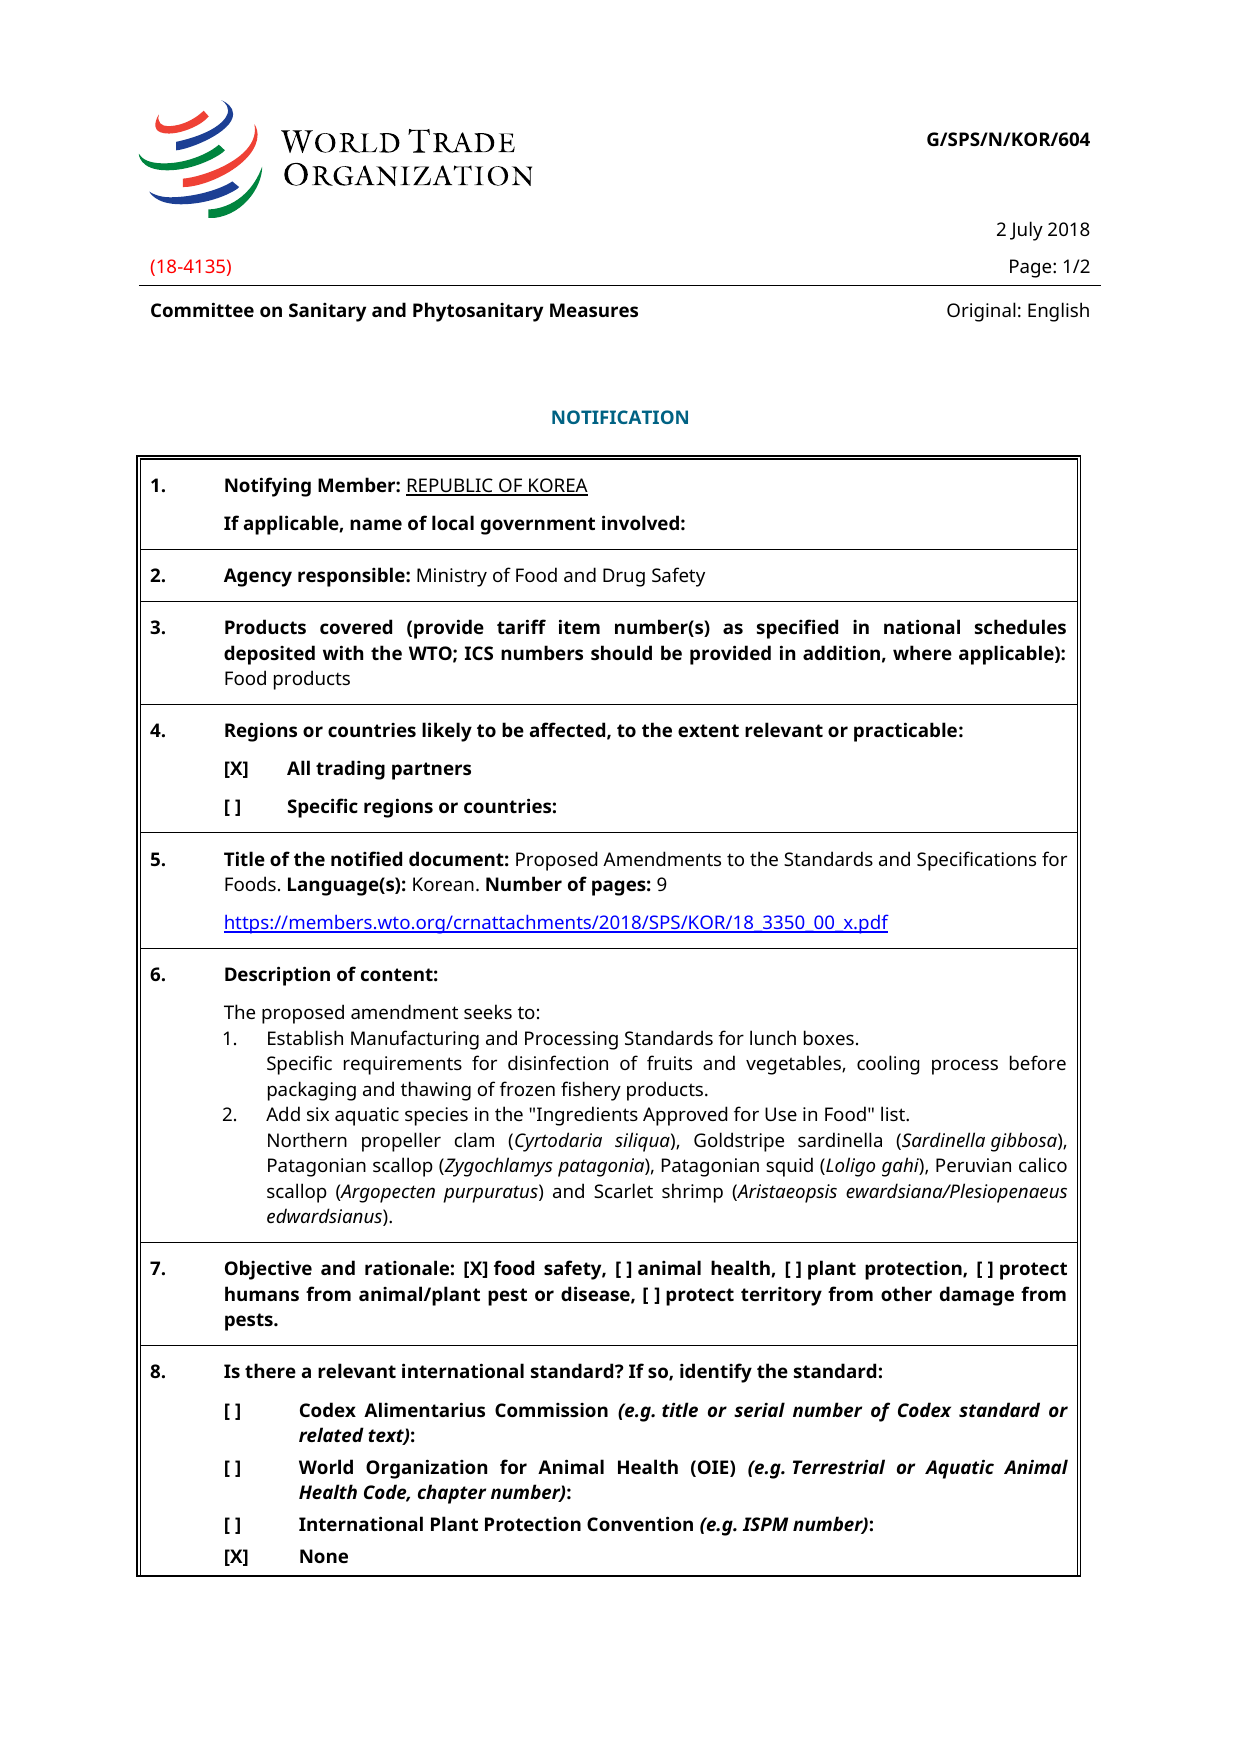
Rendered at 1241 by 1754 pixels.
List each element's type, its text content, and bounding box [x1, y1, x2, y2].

table_cell 8. [141, 1346, 212, 1575]
table_cell Objective and rationale: [X] food safety, [ ] animal health, [ ] plant protection, [ ] protect humans from animal/plant pest or disease, [ ] protect territory from other damage from pests. [212, 1243, 1077, 1345]
table_cell Title of the notified document: Proposed Amendments to the Standards and Specifications for Foods. Language(s): Korean. Number of pages: 9 https://members.wto.org/crnattachments/2018/SPS/KOR/18_3350_00_x.pdf [212, 833, 1077, 947]
table_cell 5. [141, 833, 212, 947]
table_cell Products covered (provide tariff item number(s) as specified in national schedules deposited with the WTO; ICS numbers should be provided in addition, where applicable): Food products [212, 602, 1077, 704]
table_cell 2. [141, 550, 212, 601]
table_header Notifying Member: Republic of Korea If applicable, name of local government involved: [212, 460, 1077, 548]
table_header 1. [141, 460, 212, 548]
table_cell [212, 1346, 1077, 1575]
table_cell 3. [141, 602, 212, 704]
title NOTIFICATION [150, 405, 1090, 430]
table_cell Agency responsible: Ministry of Food and Drug Safety [212, 550, 1077, 601]
table_cell Description of content: The proposed amendment seeks to: Establish Manufacturing and Processing Standards for lunch boxes. Specific requirements for disinfection of fruits and vegetables, cooling process before packaging and thawing of frozen fishery products. Add six aquatic species in the "Ingredients Approved for Use in Food" list. Northern propeller clam (Cyrtodaria siliqua), Goldstripe sardinella (Sardinella gibbosa), Patagonian scallop (Zygochlamys patagonia), Patagonian squid (Loligo gahi), Peruvian calico scallop (Argopecten purpuratus) and Scarlet shrimp (Aristaeopsis ewardsiana/Plesiopenaeus edwardsianus). [212, 949, 1077, 1242]
table_cell 4. [141, 705, 212, 832]
table_cell 7. [141, 1243, 212, 1345]
table_cell 6. [141, 949, 212, 1242]
table_cell Regions or countries likely to be affected, to the extent relevant or practicable: [X] All trading partners [ ] Specific regions or countries: [212, 705, 1077, 832]
